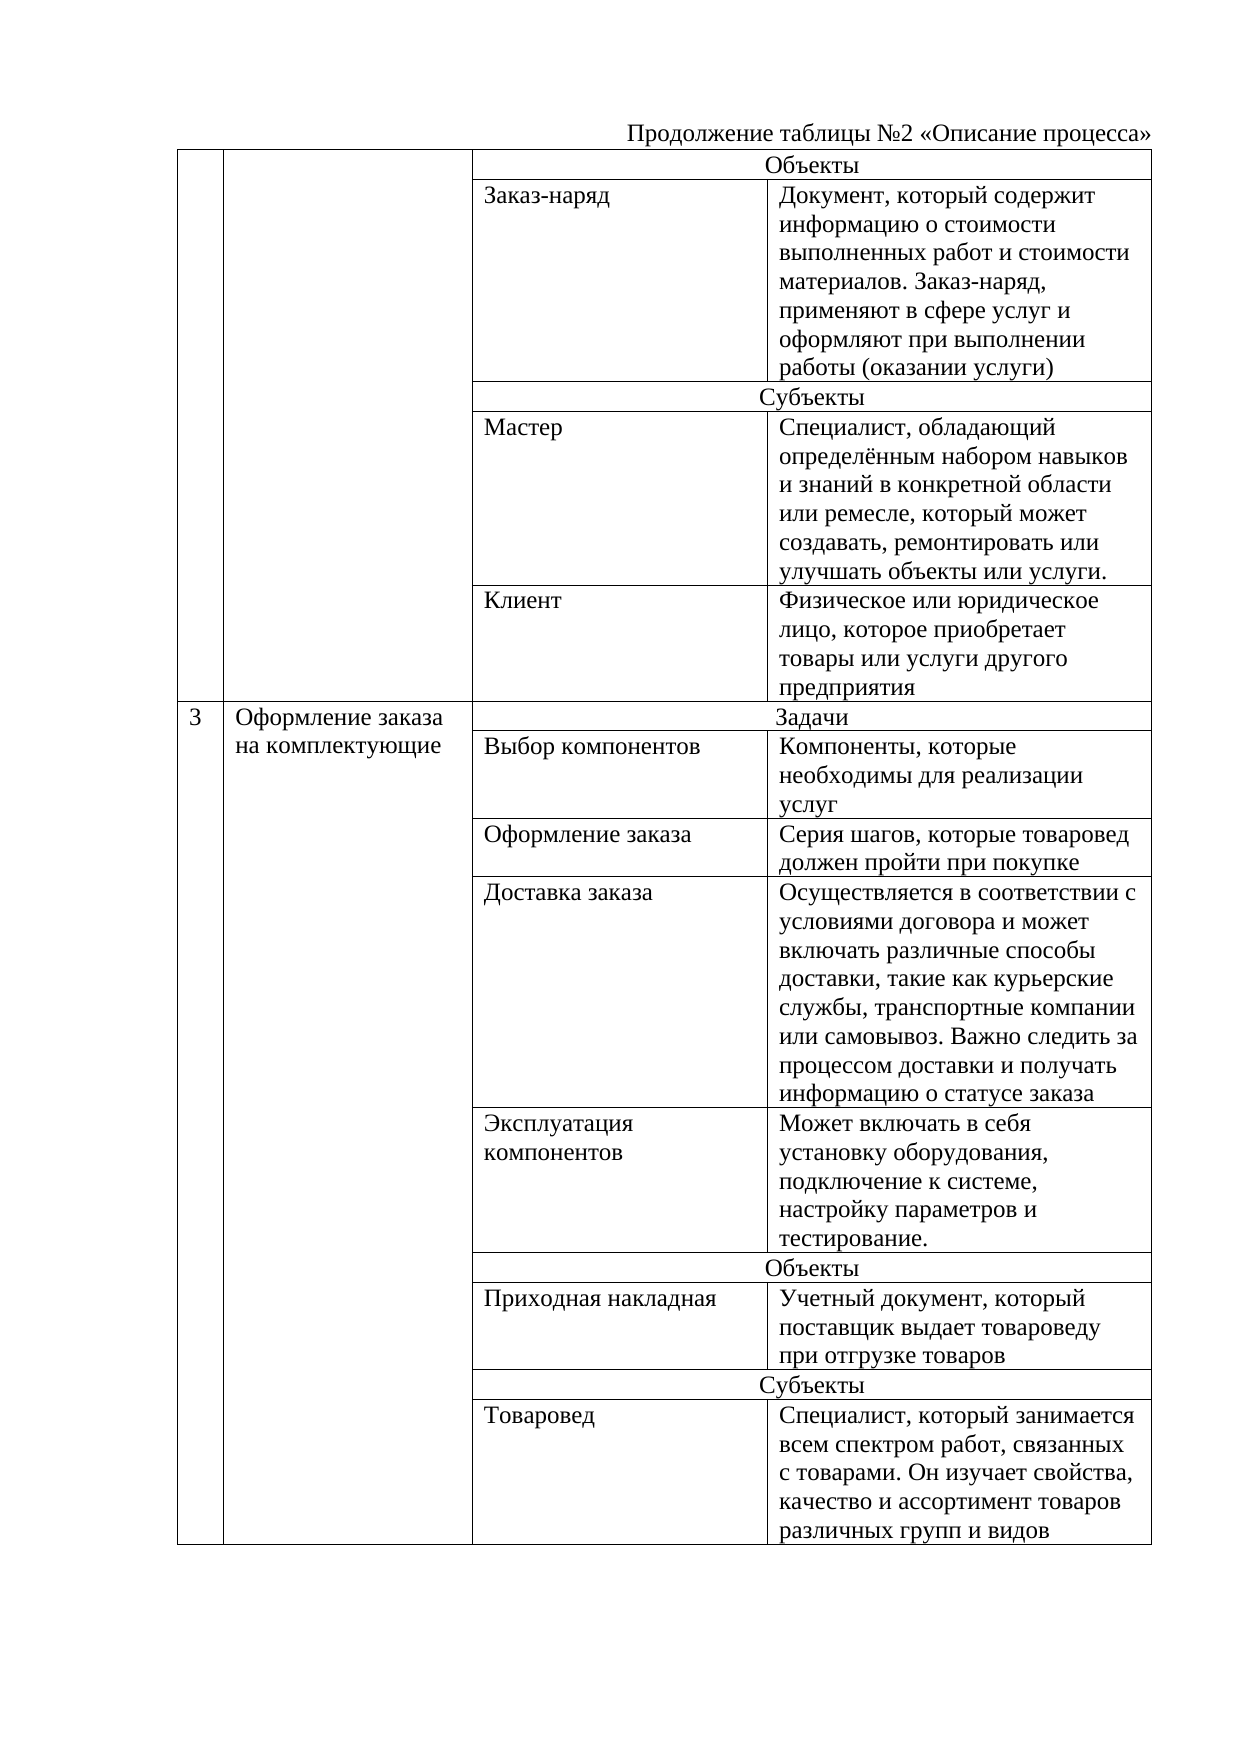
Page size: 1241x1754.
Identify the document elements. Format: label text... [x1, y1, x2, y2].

table_cell Приходная накладная [473, 1283, 767, 1369]
table_cell Эксплуатация компонентов [473, 1108, 767, 1252]
table_cell Доставка заказа [473, 877, 767, 1107]
table_cell Компоненты, которые необходимы для реализации услуг [768, 731, 1151, 818]
table_cell Товаровед [473, 1400, 767, 1544]
table_cell Серия шагов, которые товаровед должен пройти при покупке [768, 819, 1151, 876]
text Продолжение таблицы №2 «Описание процесса» [177, 118, 1152, 147]
table_cell Объекты [473, 1253, 1151, 1282]
table_header [224, 150, 472, 701]
table_cell Специалист, обладающий определённым набором навыков и знаний в конкретной области или ремесле, который может создавать, ремонтировать или улучшать объекты или услуги. [768, 412, 1151, 584]
table_cell Оформление заказа на комплектующие [224, 702, 472, 1544]
table_header [178, 150, 223, 701]
table_cell Заказ-наряд [473, 180, 767, 381]
table_cell Учетный документ, который поставщик выдает товароведу при отгрузке товаров [768, 1283, 1151, 1369]
table_cell Выбор компонентов [473, 731, 767, 818]
table_cell Задачи [473, 702, 1151, 730]
table_cell Специалист, который занимается всем спектром работ, связанных с товарами. Он изучает свойства, качество и ассортимент товаров различных групп и видов [768, 1400, 1151, 1544]
table_cell Субъекты [473, 382, 1151, 411]
table_cell Субъекты [473, 1370, 1151, 1399]
table_cell Клиент [473, 586, 767, 701]
table_cell Документ, который содержит информацию о стоимости выполненных работ и стоимости материалов. Заказ-наряд, применяют в сфере услуг и оформляют при выполнении работы (оказании услуги) [768, 180, 1151, 381]
table_cell 3 [178, 702, 223, 1544]
table_cell Может включать в себя установку оборудования, подключение к системе, настройку параметров и тестирование. [768, 1108, 1151, 1252]
table_cell Мастер [473, 412, 767, 584]
table_cell Оформление заказа [473, 819, 767, 876]
table_cell Осуществляется в соответствии с условиями договора и может включать различные способы доставки, такие как курьерские службы, транспортные компании или самовывоз. Важно следить за процессом доставки и получать информацию о статусе заказа [768, 877, 1151, 1107]
table_header Объекты [473, 150, 1151, 179]
table_cell Физическое или юридическое лицо, которое приобретает товары или услуги другого предприятия [768, 586, 1151, 701]
